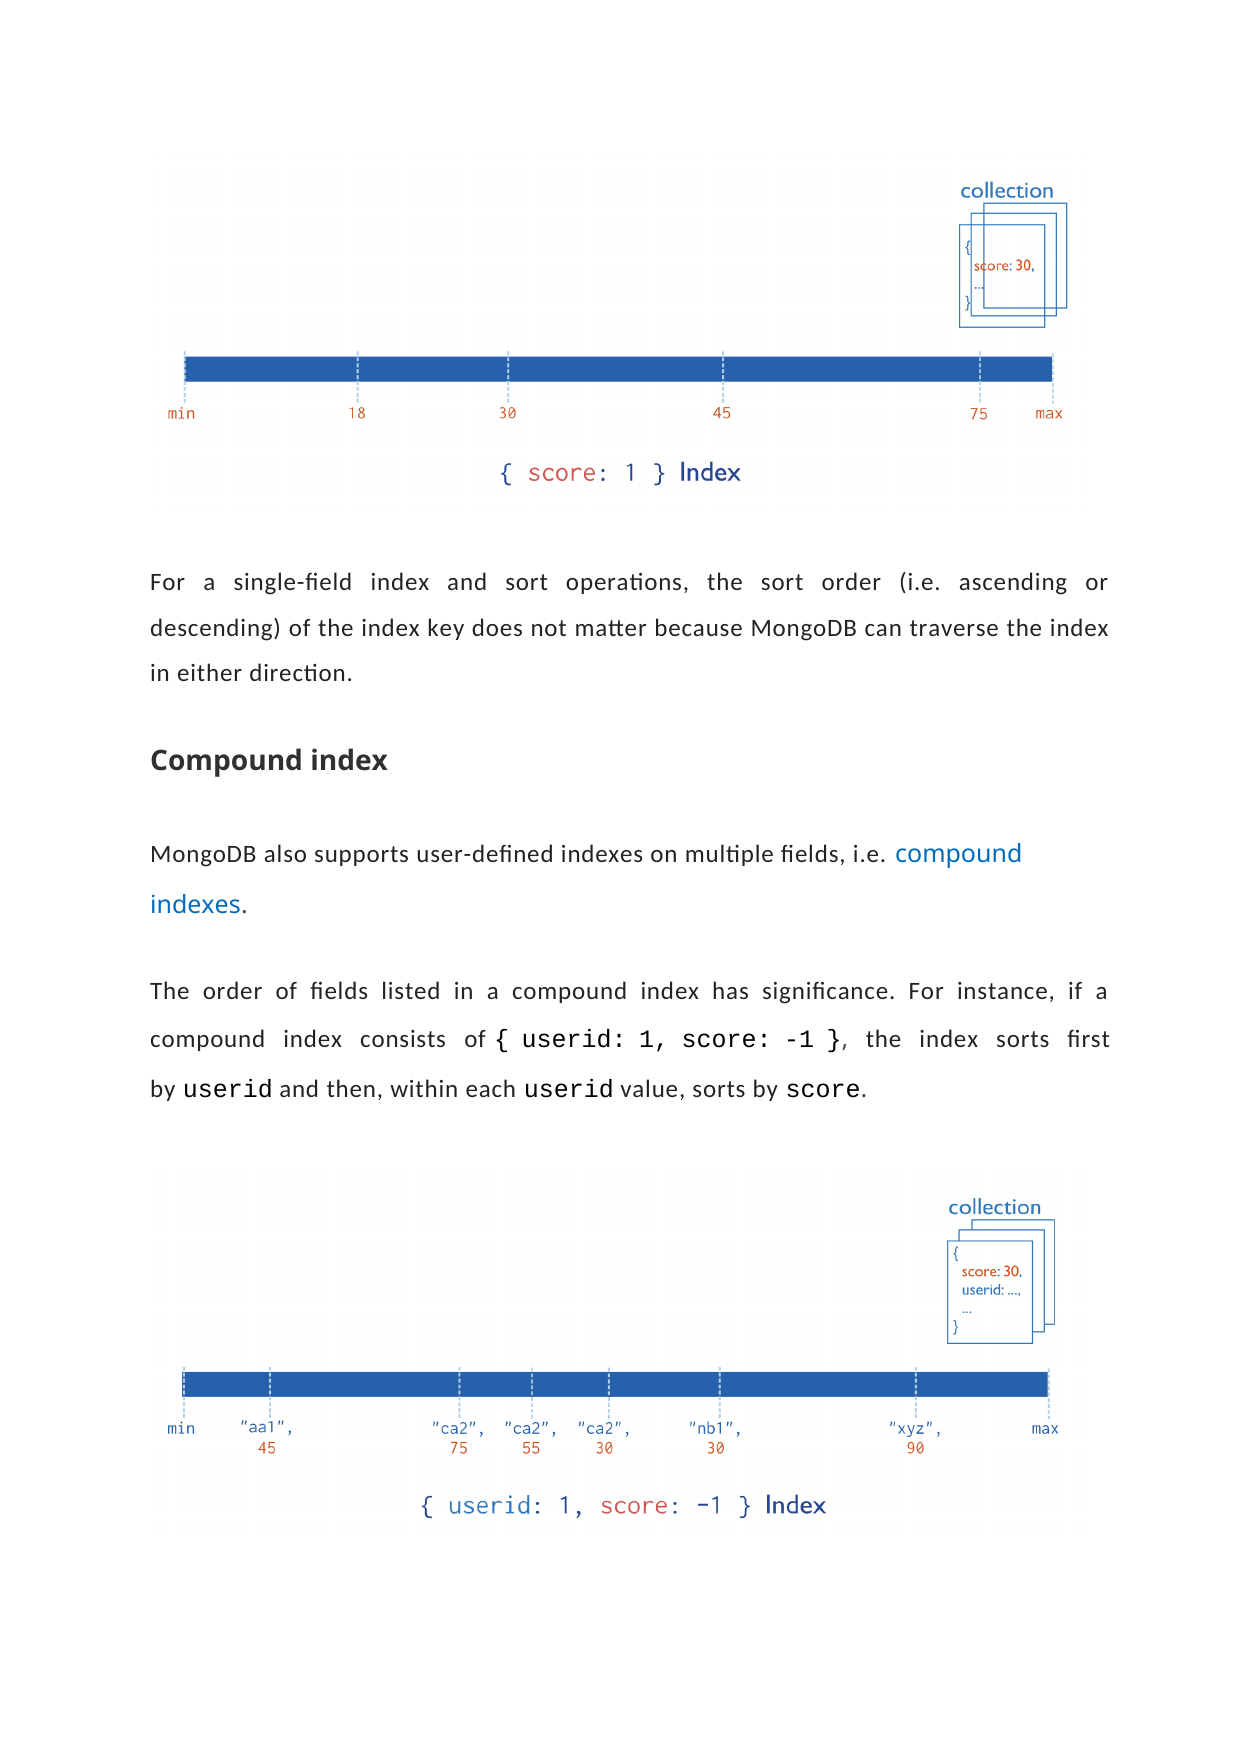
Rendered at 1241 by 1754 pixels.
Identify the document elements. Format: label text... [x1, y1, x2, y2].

text The order of fields listed in a compound index has significance. For instance, if a compound index consists of { userid: 1, score: -1 }, the index sorts first by userid and then, within each userid value, sorts by score. [150, 975, 1110, 1105]
text MongoDB also supports user-defined indexes on multiple fields, i.e. compound indexes. [150, 836, 1110, 921]
picture [150, 1159, 1090, 1539]
subtitle Compound index [150, 741, 1110, 779]
picture [150, 150, 1090, 514]
text For a single-field index and sort operations, the sort order (i.e. ascending or descending) of the index key does not matter because MongoDB can traverse the index in either direction. [150, 566, 1110, 688]
